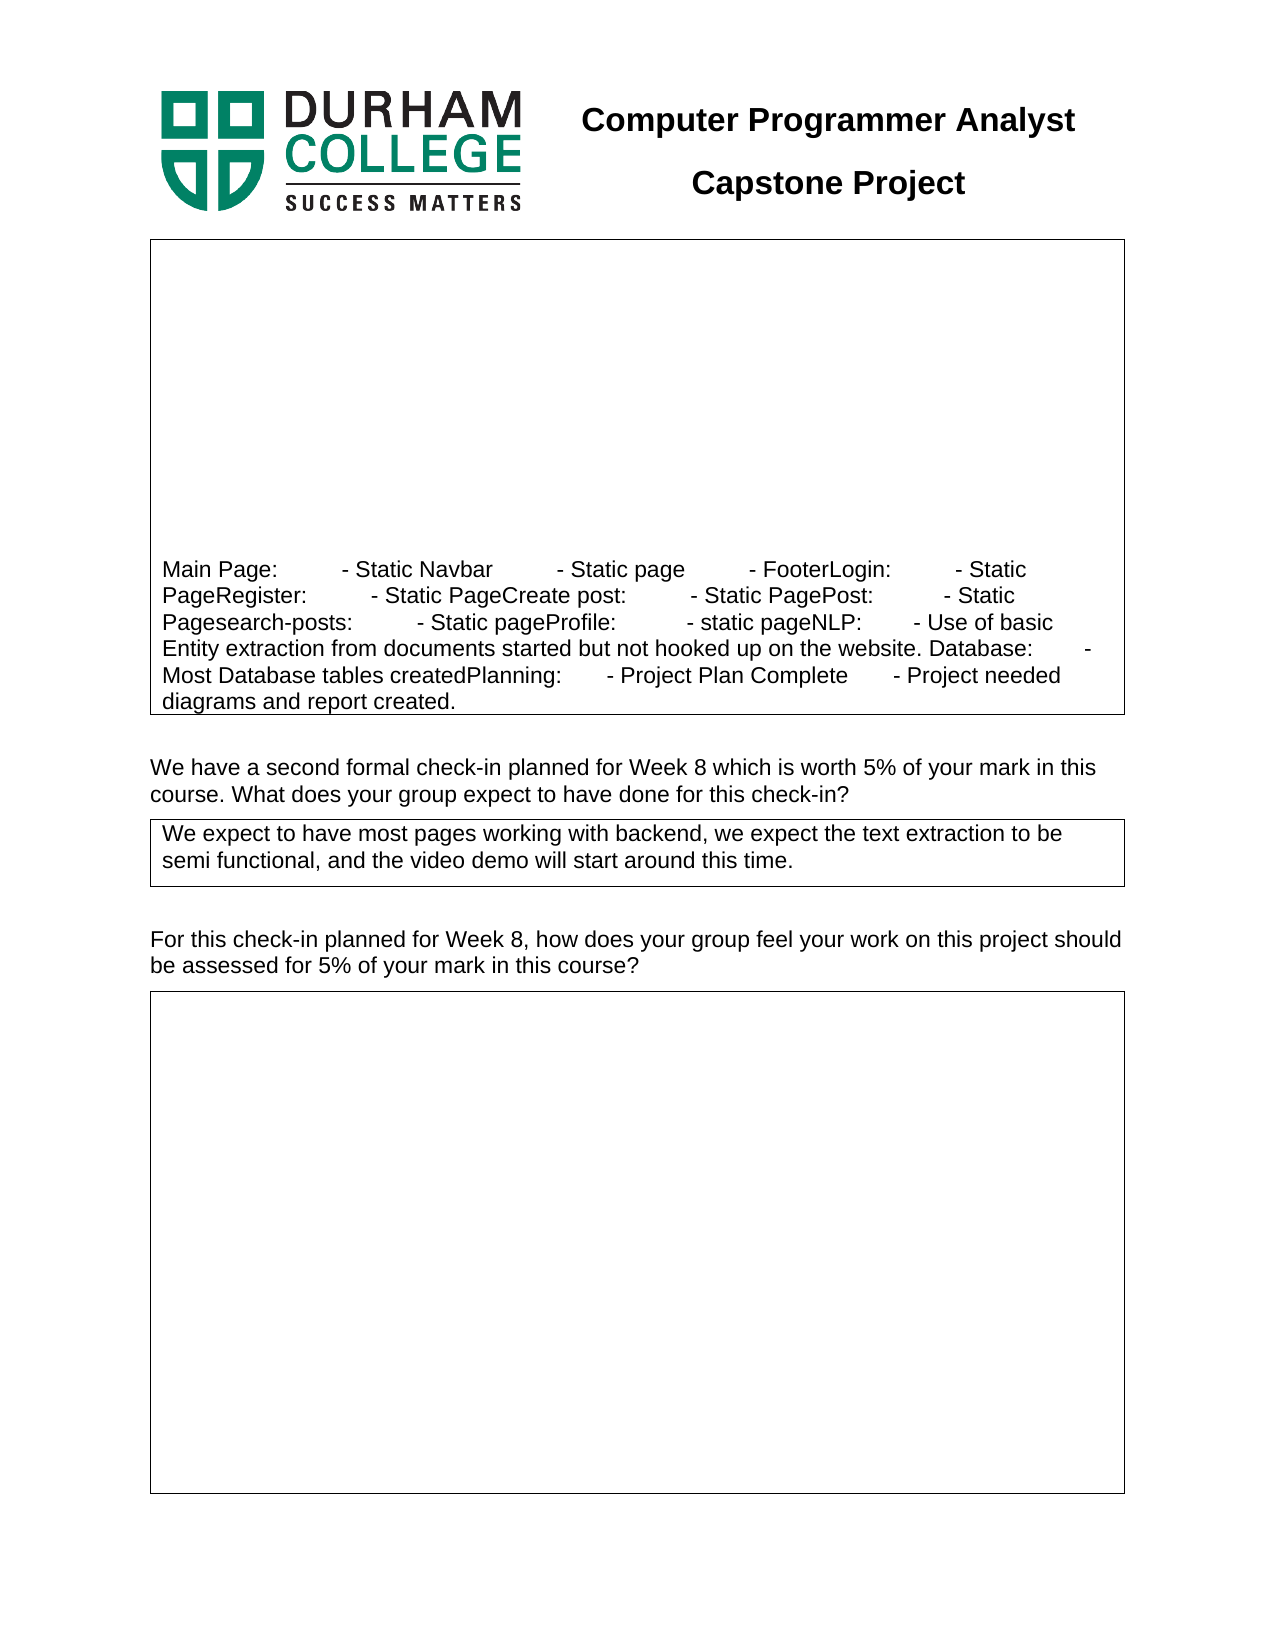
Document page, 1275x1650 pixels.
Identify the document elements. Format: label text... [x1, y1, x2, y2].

picture [161, 91, 521, 211]
text We have a second formal check-in planned for Week 8 which is worth 5% of your mark in this course. What does your group expect to have done for this check-in? [150, 754, 1125, 807]
table_header [151, 240, 1124, 714]
table_header [151, 992, 1124, 1492]
table_header [151, 820, 1124, 886]
text For this check-in planned for Week 8, how does your group feel your work on this project should be assessed for 5% of your mark in this course? [150, 926, 1125, 978]
